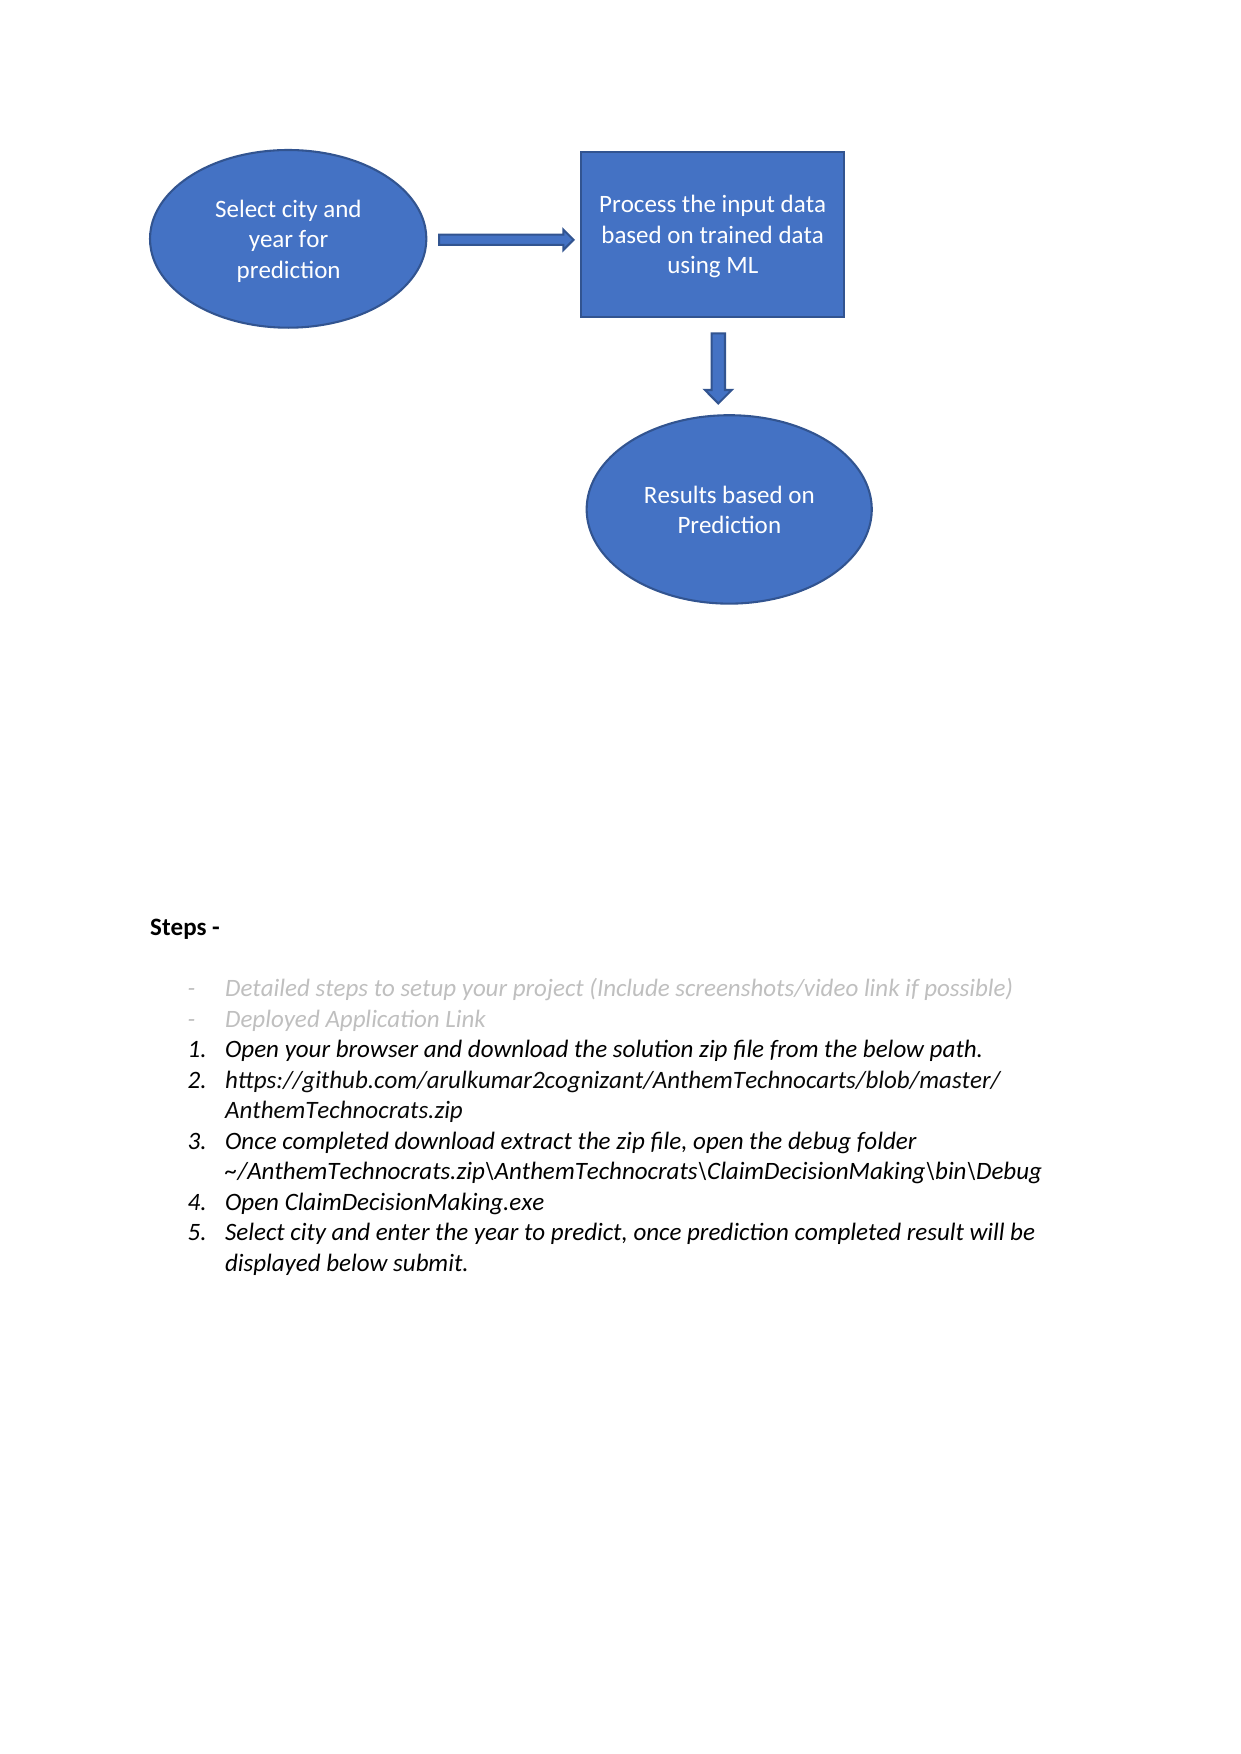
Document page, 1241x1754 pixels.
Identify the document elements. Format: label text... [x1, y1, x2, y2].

list Once completed download extract the zip file, open the debug folder ~/AnthemTechnocrats.zip\AnthemTechnocrats\ClaimDecisionMaking\bin\Debug [187, 1125, 1090, 1186]
list Open ClaimDecisionMaking.exe [187, 1186, 1090, 1217]
list Detailed steps to setup your project (Include screenshots/video link if possible) [187, 972, 1090, 1003]
list Deployed Application Link [187, 1003, 1090, 1033]
list Open your browser and download the solution zip file from the below path. [187, 1033, 1090, 1064]
list Select city and enter the year to predict, once prediction completed result will be displayed below submit. [187, 1217, 1090, 1278]
text Steps - [150, 911, 1090, 942]
list https://github.com/arulkumar2cognizant/AnthemTechnocarts/blob/master/AnthemTechnocrats.zip [187, 1064, 1090, 1125]
